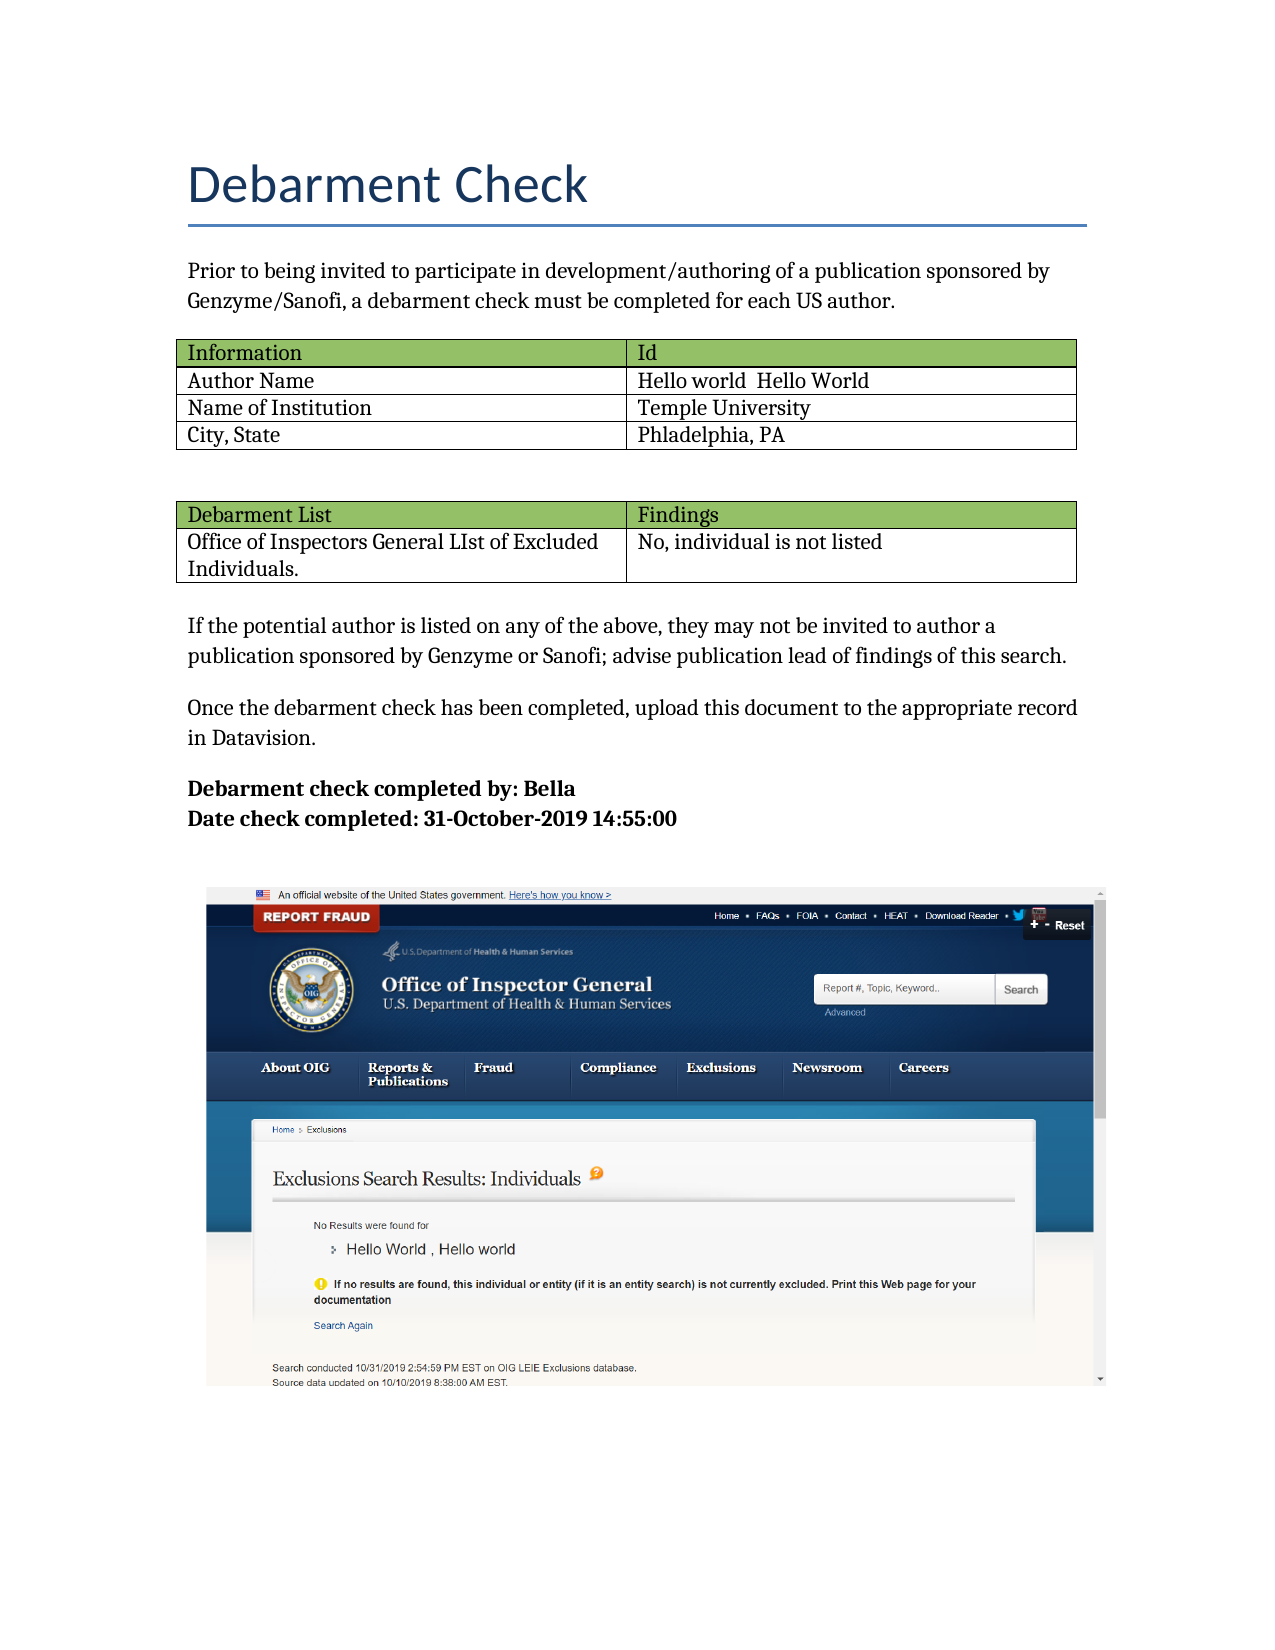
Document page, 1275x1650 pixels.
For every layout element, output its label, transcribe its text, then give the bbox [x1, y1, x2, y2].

picture [206, 887, 1107, 1386]
table_header Information [177, 340, 626, 366]
table_cell Name of Institution [177, 395, 626, 421]
table_cell Hello world Hello World [627, 368, 1076, 394]
title Debarment Check [187, 150, 1087, 227]
table_header Id [627, 340, 1076, 366]
table_cell No, individual is not listed [627, 529, 1076, 582]
table_cell City, State [177, 422, 626, 449]
table_cell Author Name [177, 368, 626, 394]
table_cell Temple University [627, 395, 1076, 421]
table_cell Office of Inspectors General LIst of Excluded Individuals. [177, 529, 626, 582]
text Once the debarment check has been completed, upload this document to the appropriate record in Datavision. [187, 694, 1087, 751]
table_header Debarment List [177, 502, 626, 528]
text If the potential author is listed on any of the above, they may not be invited to author a publication sponsored by Genzyme or Sanofi; advise publication lead of findings of this search. [187, 583, 1087, 670]
text Debarment check completed by: Bella Date check completed: 31-October-2019 14:55:00 [187, 776, 1087, 862]
table_cell Phladelphia, PA [627, 422, 1076, 449]
text Prior to being invited to participate in development/authoring of a publication sponsored by Genzyme/Sanofi, a debarment check must be completed for each US author. [187, 258, 1087, 314]
table_header Findings [627, 502, 1076, 528]
